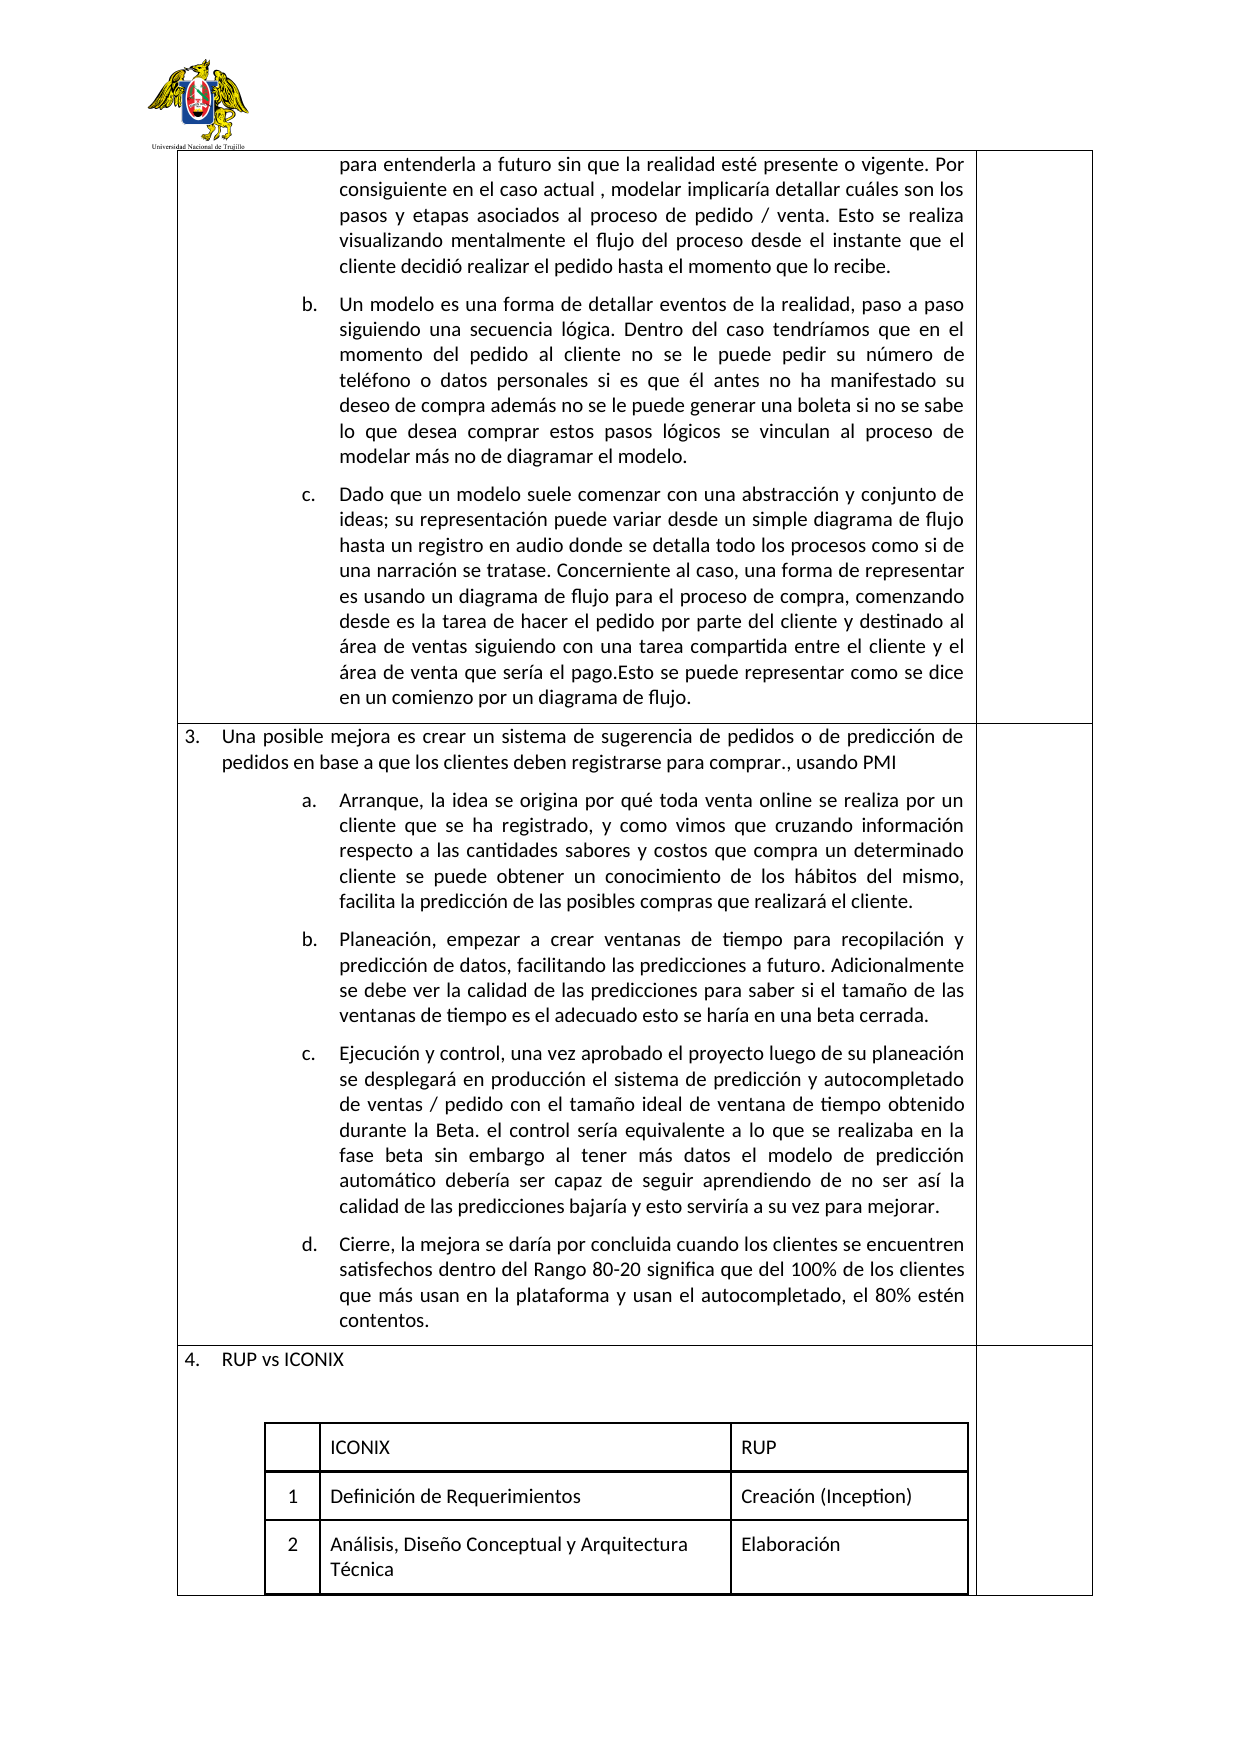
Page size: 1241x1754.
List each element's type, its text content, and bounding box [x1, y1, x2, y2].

table_cell [977, 1346, 1092, 1594]
table_cell Una posible mejora es crear un sistema de sugerencia de pedidos o de predicción de pedidos en base a que los clientes deben registrarse para comprar., usando PMI Arranque, la idea se origina por qué toda venta online se realiza por un cliente que se ha registrado, y como vimos que cruzando información respecto a las cantidades sabores y costos que compra un determinado cliente se puede obtener un conocimiento de los hábitos del mismo, facilita la predicción de las posibles compras que realizará el cliente. Planeación, empezar a crear ventanas de tiempo para recopilación y predicción de datos, facilitando las predicciones a futuro. Adicionalmente se debe ver la calidad de las predicciones para saber si el tamaño de las ventanas de tiempo es el adecuado esto se haría en una beta cerrada. Ejecución y control, una vez aprobado el proyecto luego de su planeación se desplegará en producción el sistema de predicción y autocompletado de ventas / pedido con el tamaño ideal de ventana de tiempo obtenido durante la Beta. el control sería equivalente a lo que se realizaba en la fase beta sin embargo al tener más datos el modelo de predicción automático debería ser capaz de seguir aprendiendo de no ser así la calidad de las predicciones bajaría y esto serviría a su vez para mejorar. Cierre, la mejora se daría por concluida cuando los clientes se encuentren satisfechos dentro del Rango 80-20 significa que del 100% de los clientes que más usan en la plataforma y usan el autocompletado, el 80% estén contentos. [178, 724, 976, 1345]
picture [147, 59, 249, 151]
table_cell [977, 724, 1092, 1345]
table_cell [977, 151, 1092, 722]
